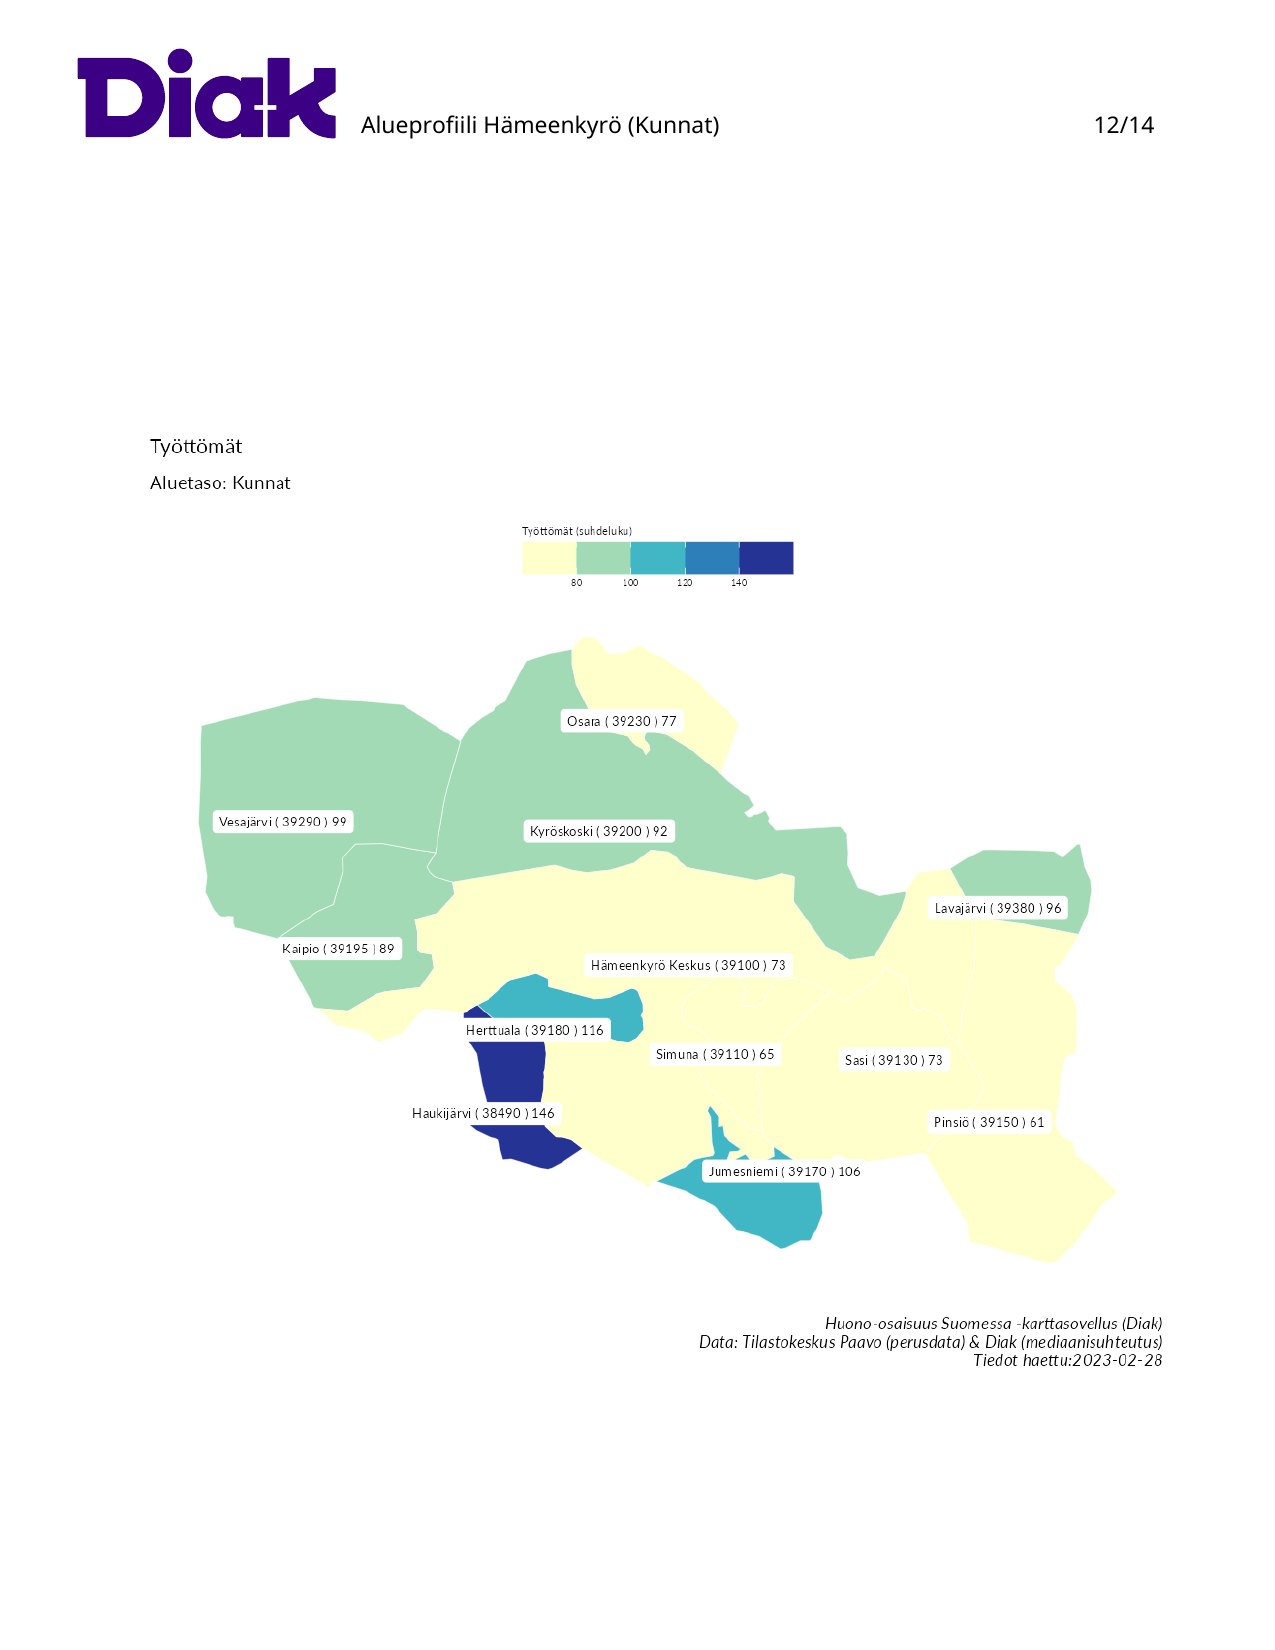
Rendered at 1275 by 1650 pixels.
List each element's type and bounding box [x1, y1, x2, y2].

picture [93, 172, 1219, 1576]
